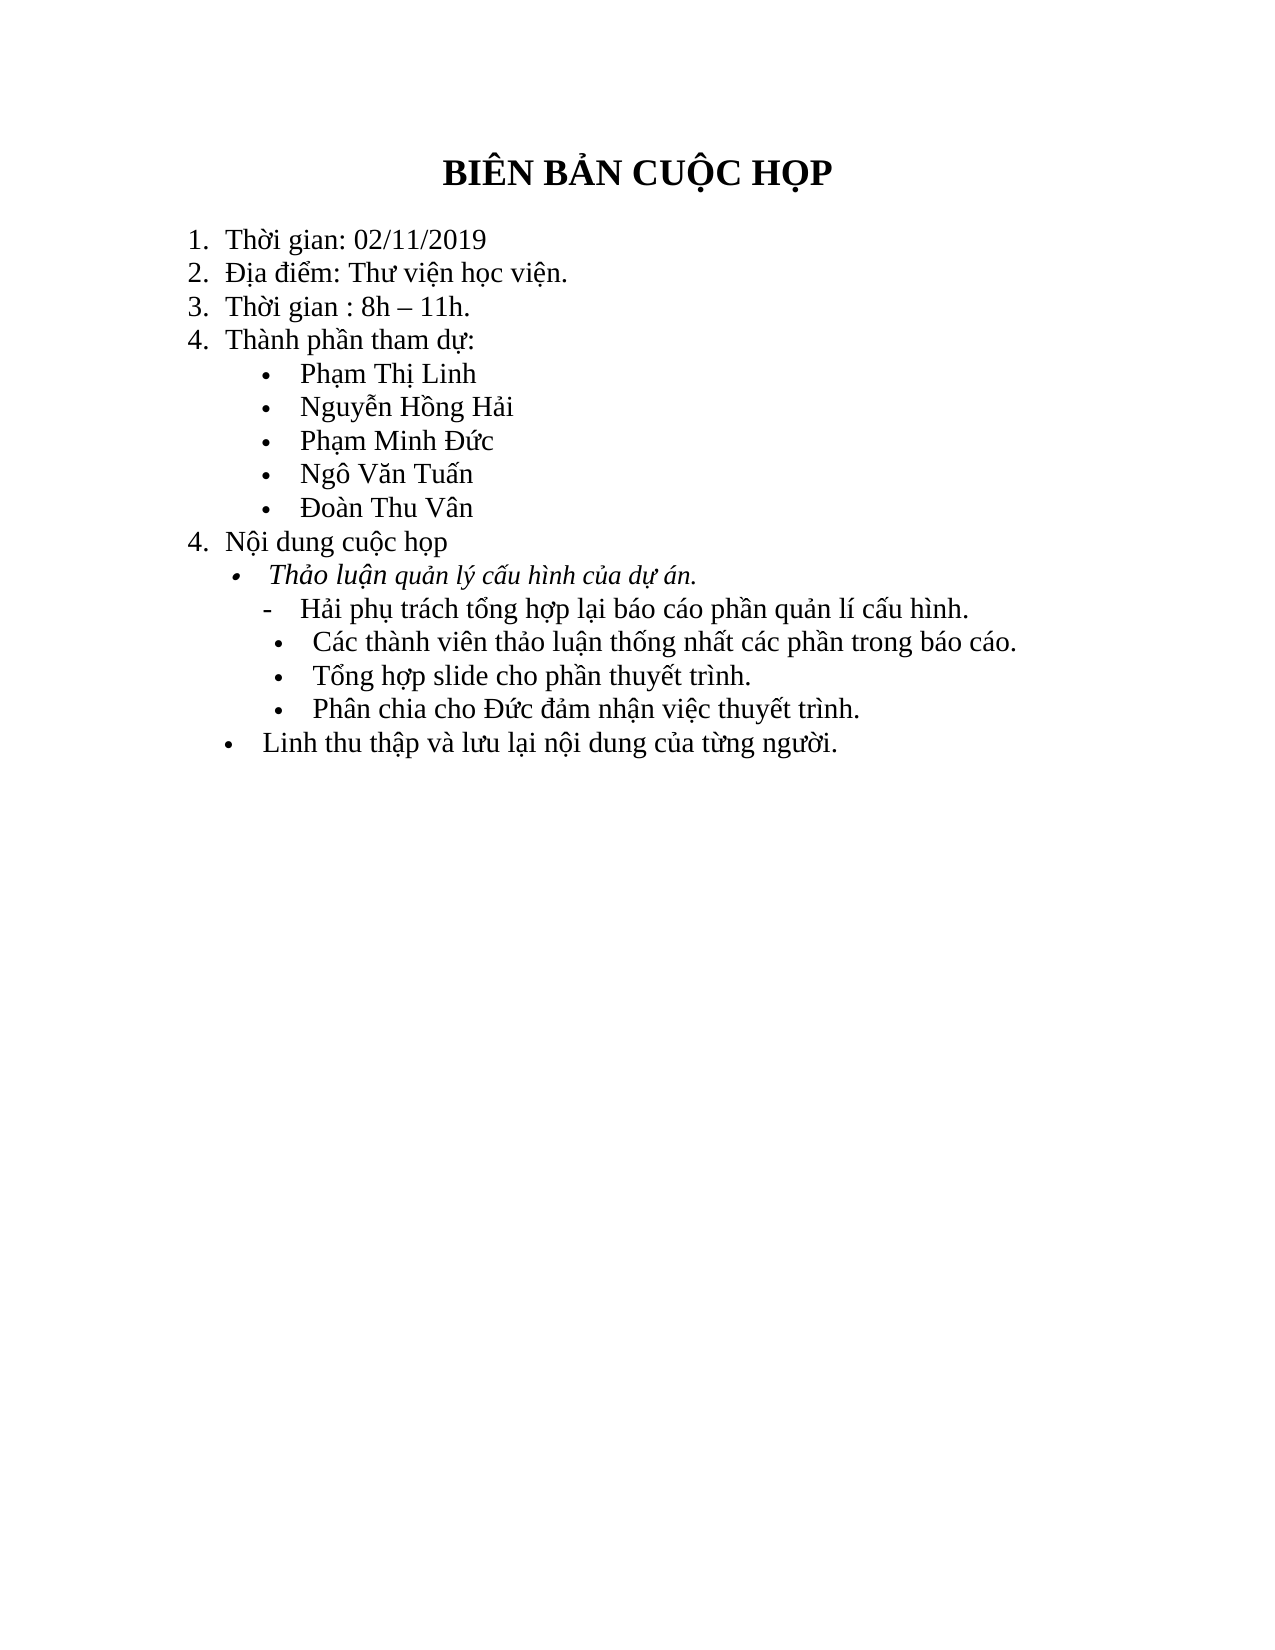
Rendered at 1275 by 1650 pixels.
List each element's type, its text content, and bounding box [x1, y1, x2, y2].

list Nội dung cuộc họp [187, 524, 1125, 557]
list Các thành viên thảo luận thống nhất các phần trong báo cáo. [275, 624, 1125, 658]
list Linh thu thập và lưu lại nội dung của từng người. [225, 725, 1125, 758]
list Phạm Thị Linh [262, 356, 1125, 389]
list Đoàn Thu Vân [262, 490, 1125, 524]
list Phân chia cho Đức đảm nhận việc thuyết trình. [275, 691, 1125, 725]
list Thời gian : 8h – 11h. [187, 289, 1125, 322]
text BIÊN BẢN CUỘC HỌP [150, 150, 1125, 193]
list Hải phụ trách tổng hợp lại báo cáo phần quản lí cấu hình. [262, 591, 1125, 624]
list Phạm Minh Đức [262, 423, 1125, 457]
list Thảo luận quản lý cấu hình của dự án. [231, 557, 1125, 591]
list Ngô Văn Tuấn [262, 457, 1125, 490]
list Thời gian: 02/11/2019 [187, 222, 1125, 255]
list Tổng hợp slide cho phần thuyết trình. [275, 658, 1125, 691]
list Địa điểm: Thư viện học viện. [187, 255, 1125, 289]
list Thành phần tham dự: [187, 322, 1125, 356]
list Nguyễn Hồng Hải [262, 389, 1125, 423]
